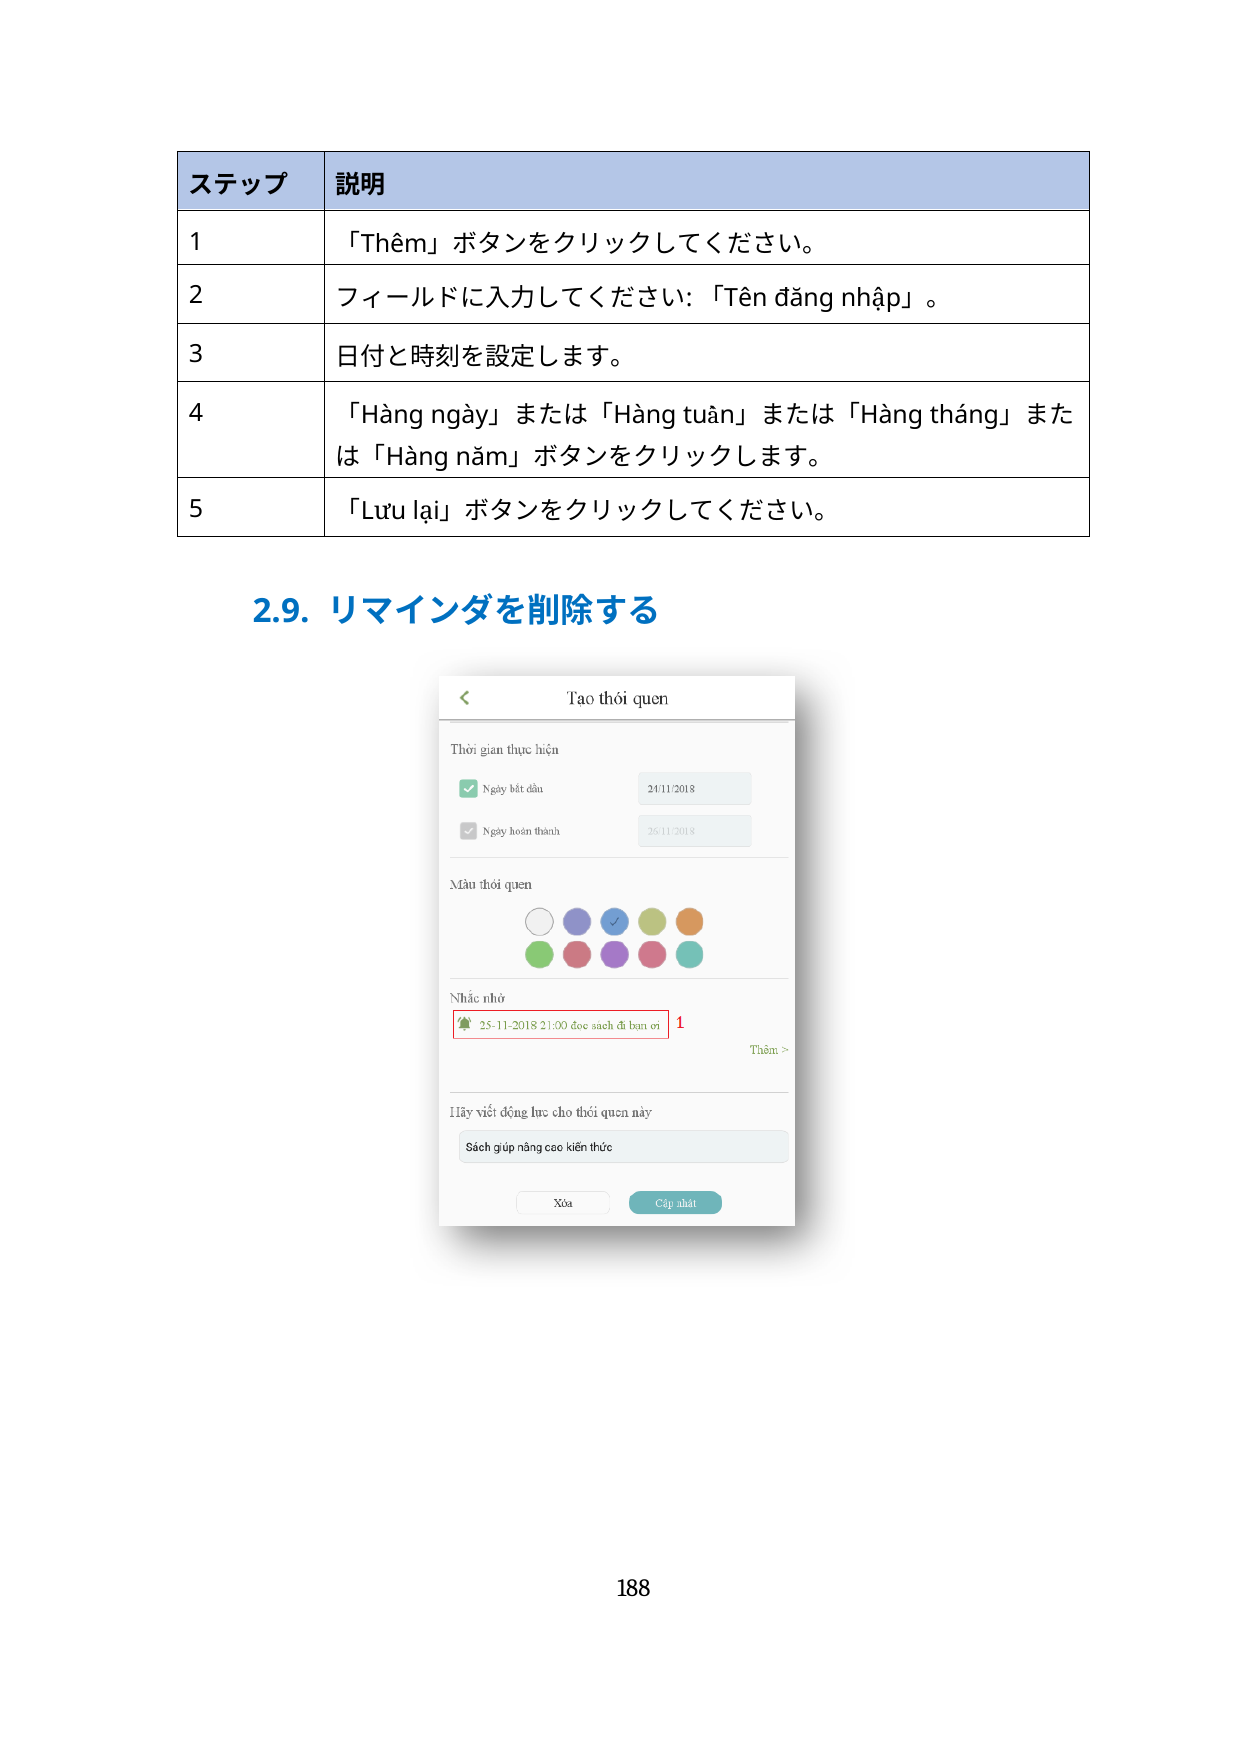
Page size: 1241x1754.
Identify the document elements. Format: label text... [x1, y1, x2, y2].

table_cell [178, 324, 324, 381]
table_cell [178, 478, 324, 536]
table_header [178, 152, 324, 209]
picture [439, 676, 795, 1226]
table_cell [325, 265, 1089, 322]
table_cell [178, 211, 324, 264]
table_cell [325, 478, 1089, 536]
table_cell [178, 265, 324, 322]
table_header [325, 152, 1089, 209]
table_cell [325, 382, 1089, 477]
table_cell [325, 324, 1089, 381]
list リマインダを削除する [252, 584, 1090, 632]
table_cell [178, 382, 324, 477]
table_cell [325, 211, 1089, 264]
